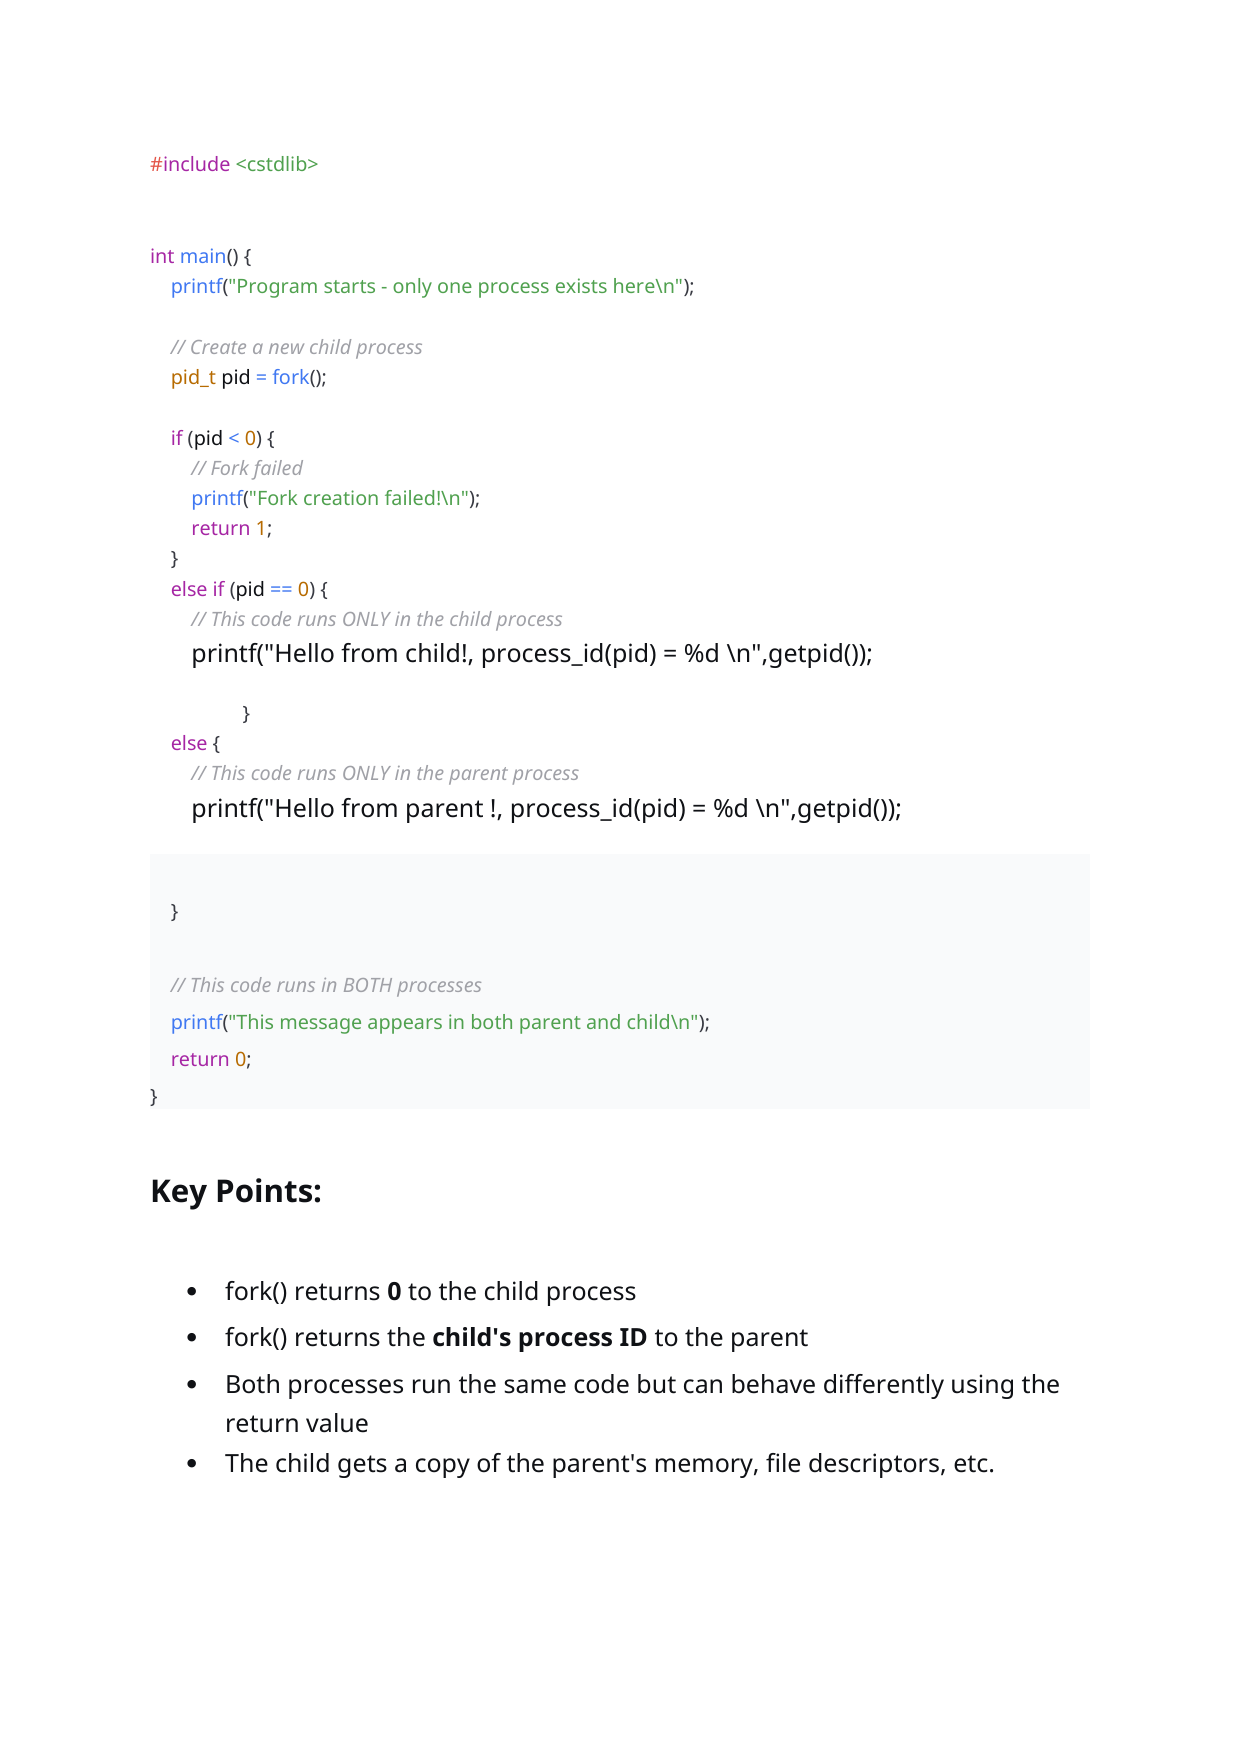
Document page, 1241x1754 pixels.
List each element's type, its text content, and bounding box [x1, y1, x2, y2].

list The child gets a copy of the parent's memory, file descriptors, etc. [187, 1446, 1090, 1480]
list Both processes run the same code but can behave differently using the return value [187, 1367, 1090, 1440]
text #include <cstdlib> [150, 150, 1090, 177]
list fork() returns 0 to the child process [187, 1273, 1090, 1308]
list fork() returns the child's process ID to the parent [187, 1320, 1090, 1354]
text } else { // This code runs ONLY in the parent process printf("Hello from parent !, process_id(pid) = %d \n",getpid()); [150, 699, 1090, 825]
text } // This code runs in BOTH processes printf("This message appears in both parent and child\n"); return 0; } [150, 854, 1090, 1109]
subtitle Key Points: [150, 1169, 1090, 1212]
text int main() { printf("Program starts - only one process exists here\n"); // Create a new child process pid_t pid = fork(); if (pid < 0) { // Fork failed printf("Fork creation failed!\n"); return 1; } else if (pid == 0) { // This code runs ONLY in the child process printf("Hello from child!, process_id(pid) = %d \n",getpid()); [150, 205, 1090, 670]
